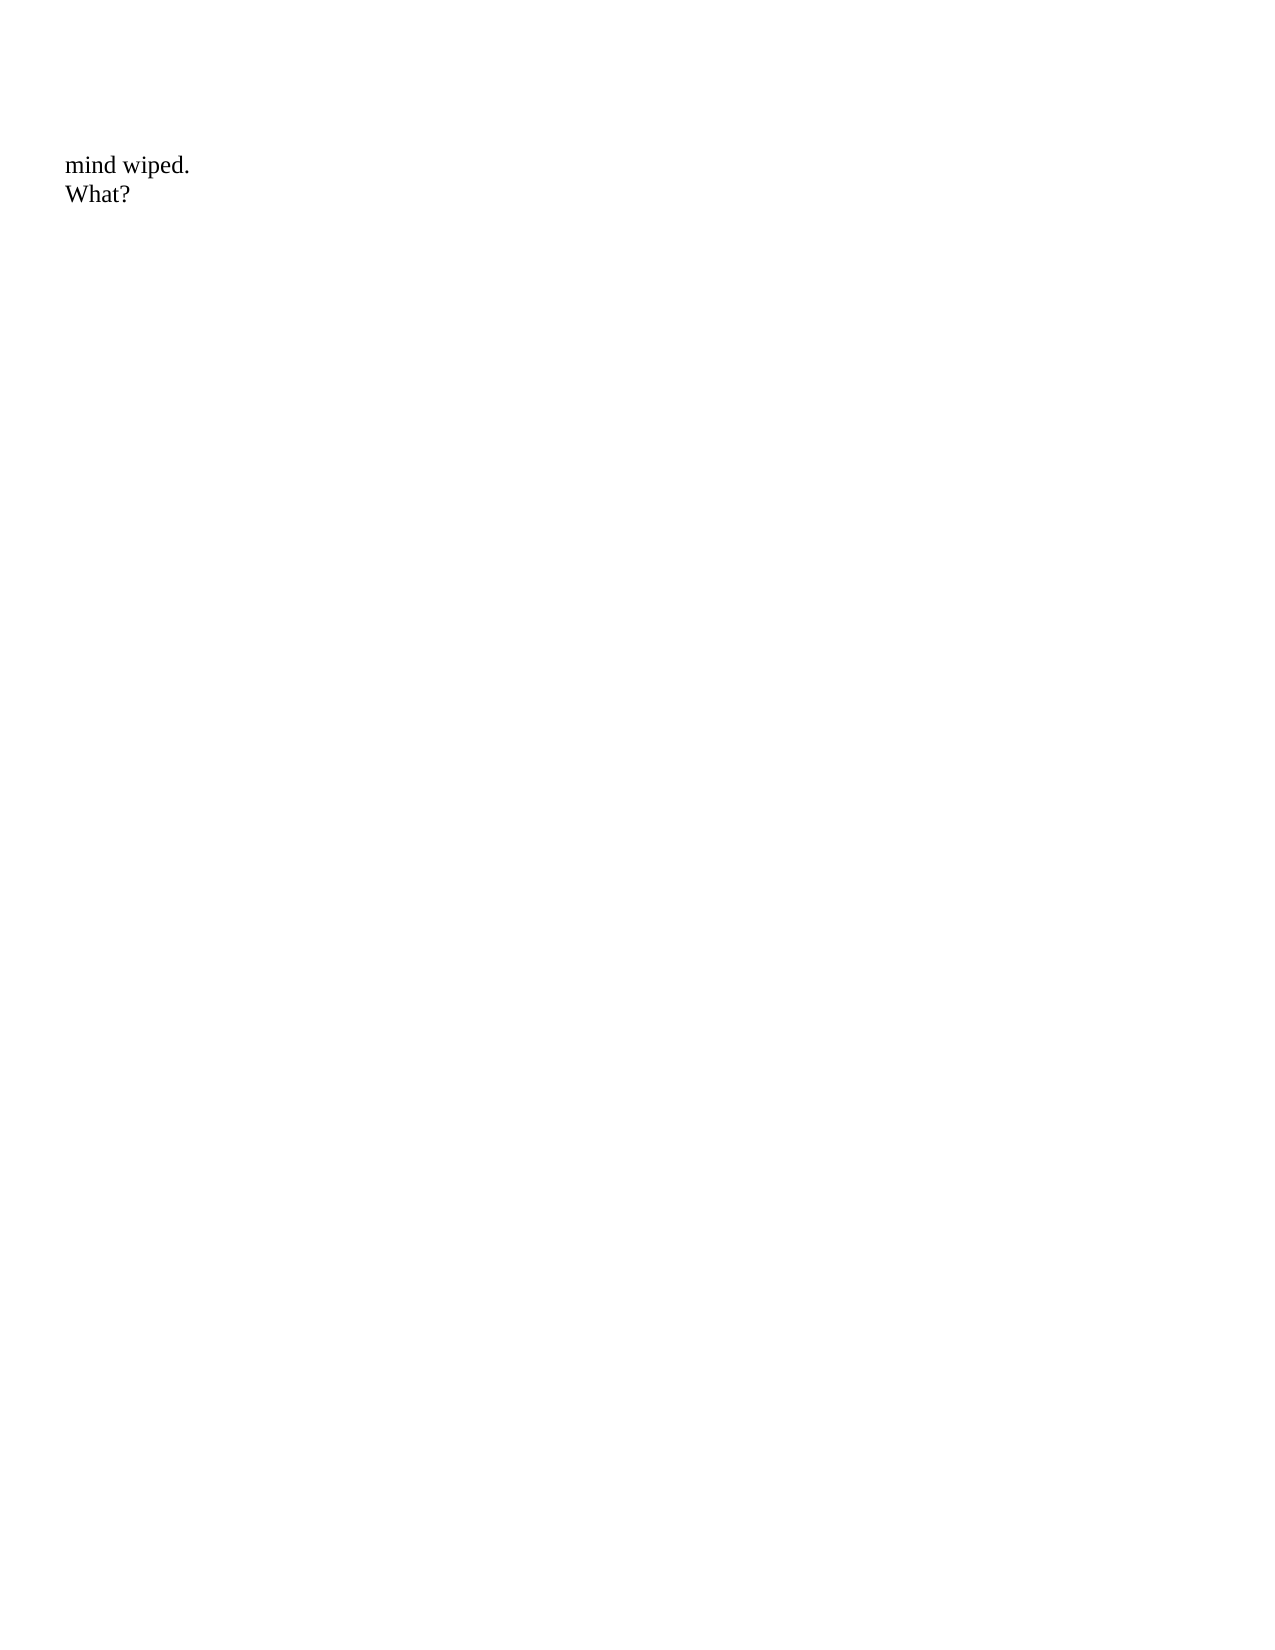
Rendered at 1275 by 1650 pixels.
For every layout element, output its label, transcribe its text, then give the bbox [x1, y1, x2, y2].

text mind wiped. What? [65, 150, 265, 207]
